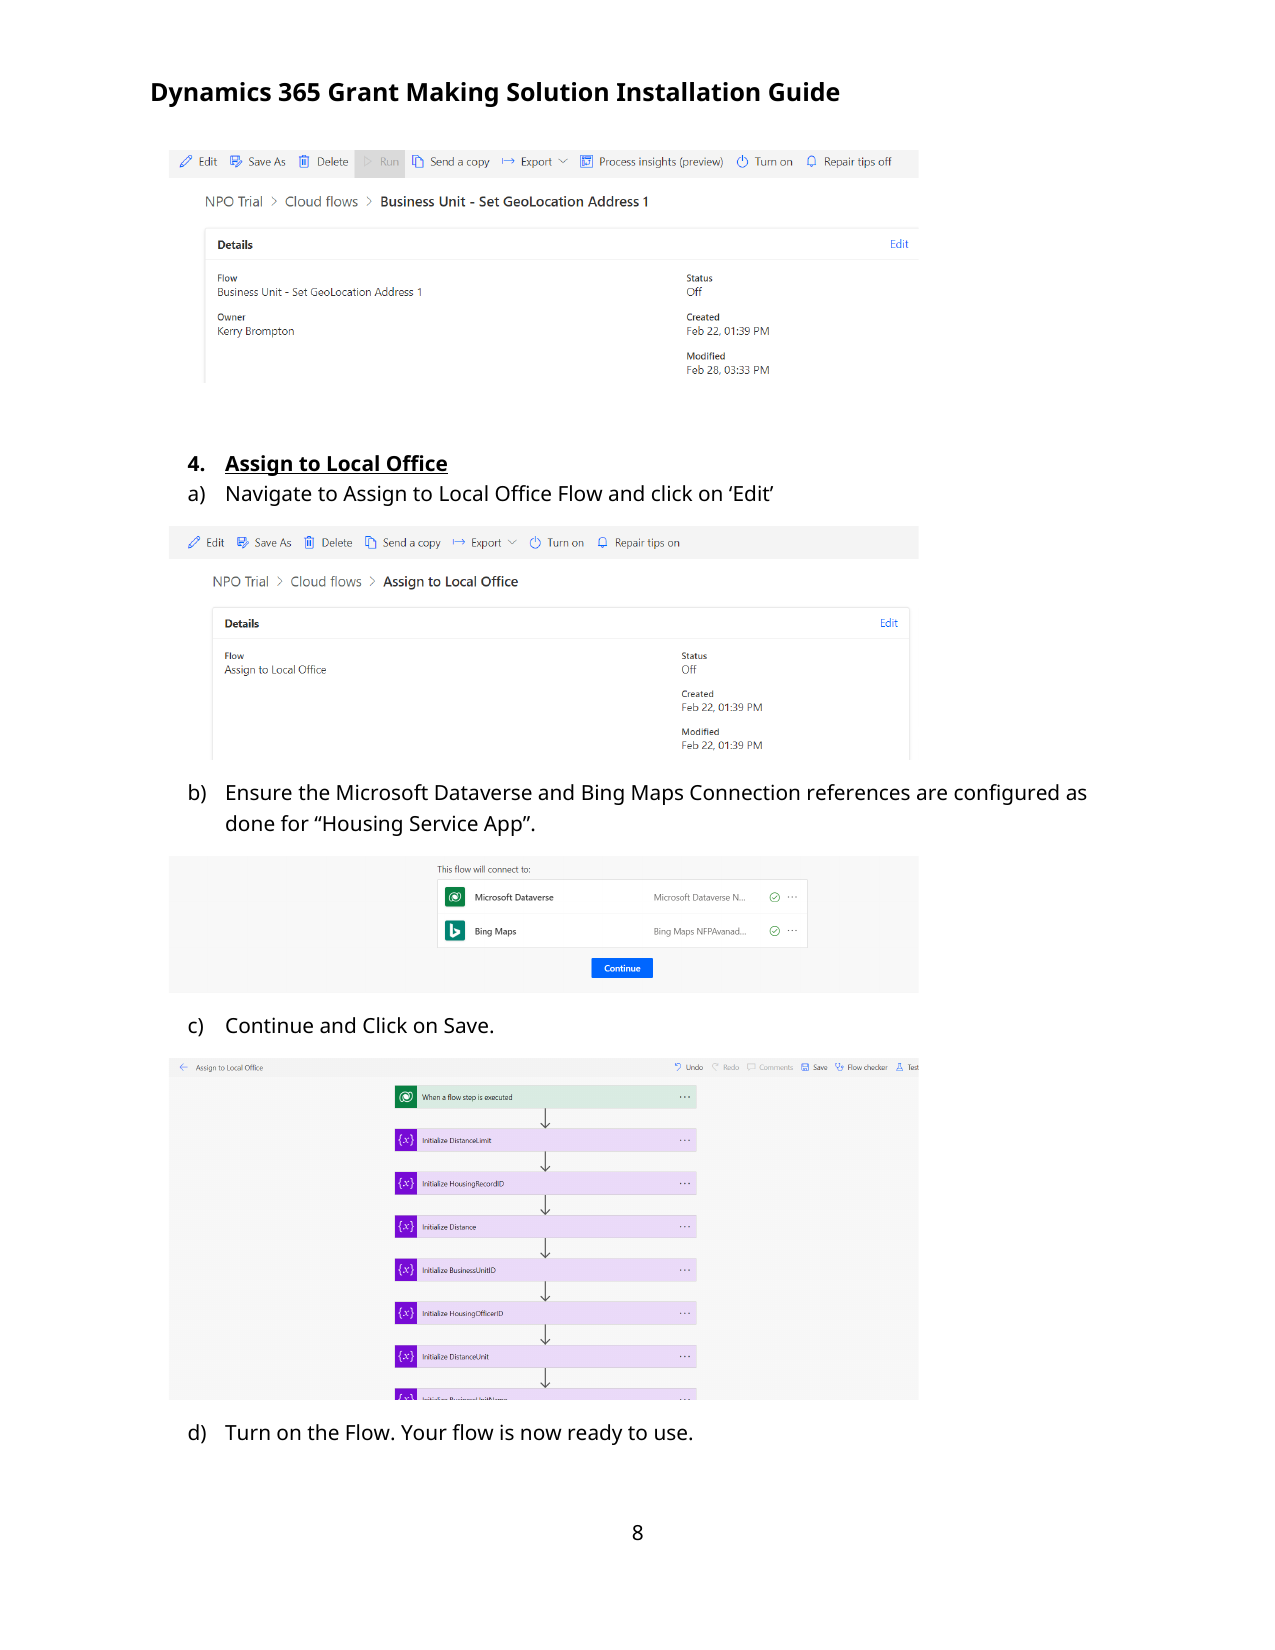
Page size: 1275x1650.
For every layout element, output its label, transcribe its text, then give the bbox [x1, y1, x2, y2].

list Navigate to Assign to Local Office Flow and click on ‘Edit’ [187, 479, 1125, 508]
list Turn on the Flow. Your flow is now ready to use. [187, 1418, 1125, 1446]
list Assign to Local Office [187, 449, 1125, 477]
list Ensure the Microsoft Dataverse and Bing Maps Connection references are configured as done for “Housing Service App”. [187, 778, 1125, 838]
list Continue and Click on Save. [187, 1011, 1125, 1040]
